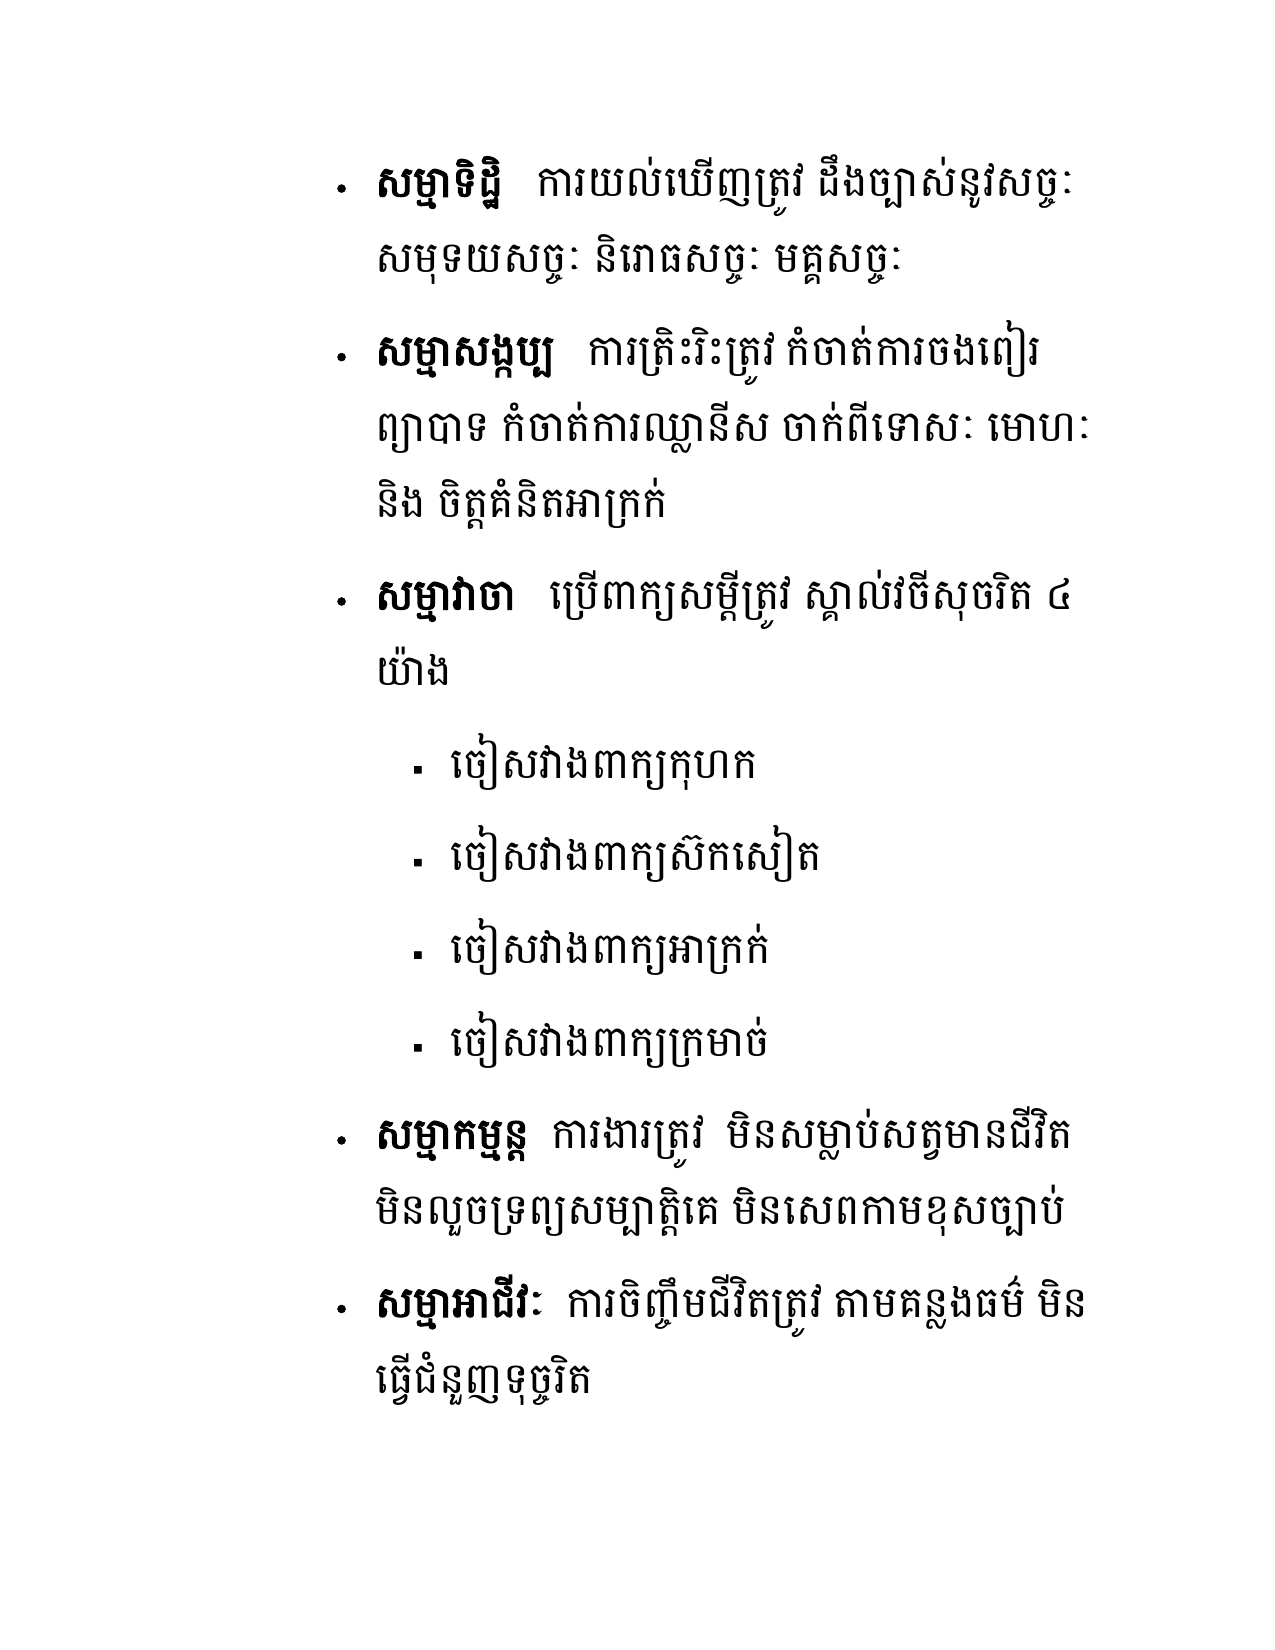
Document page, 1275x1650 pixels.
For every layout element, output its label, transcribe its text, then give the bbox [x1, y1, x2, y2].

list សម្មាសង្កប្ប ការត្រិះរិះត្រូវ កំចាត់ការចងពៀរព្យាបាទ កំចាត់ការឈ្លានីស ចាក់ពីទោសៈ មោហៈ និង ចិត្តគំនិតអាក្រក់ [337, 318, 1125, 541]
list សម្មាវាចា ប្រើពាក្យសម្តីត្រូវ ស្គាល់វចីសុចរិត ៤ យ៉ាង [337, 563, 1125, 709]
list ចៀសវាងពាក្យក្រមាច់ [412, 1009, 1125, 1080]
list សម្មាអាជីវៈ ការចិញ្ចឹមជីវិតត្រូវ តាមគន្លងធម៌ មិនធ្វើជំនួញទុច្ចរិត [337, 1271, 1125, 1417]
list សម្មាទិដ្ឋិ ការយល់ឃើញត្រូវ ដឹងច្បាស់នូវសច្ចៈ សមុទយសច្ចៈ និរោធសច្ចៈ មគ្គសច្ចៈ [337, 150, 1125, 296]
list ចៀសវាងពាក្យស៊កសៀត [412, 824, 1125, 894]
list ចៀសវាងពាក្យអាក្រក់ [412, 917, 1125, 987]
list សម្មាកម្មន្ត ការងារត្រូវ មិនសម្លាប់សត្វមានជីវិត មិនលួចទ្រព្យសម្បាត្តិគេ មិនសេពកាមខុសច្បាប់ [337, 1102, 1125, 1248]
list ចៀសវាងពាក្យកុហក [412, 732, 1125, 802]
